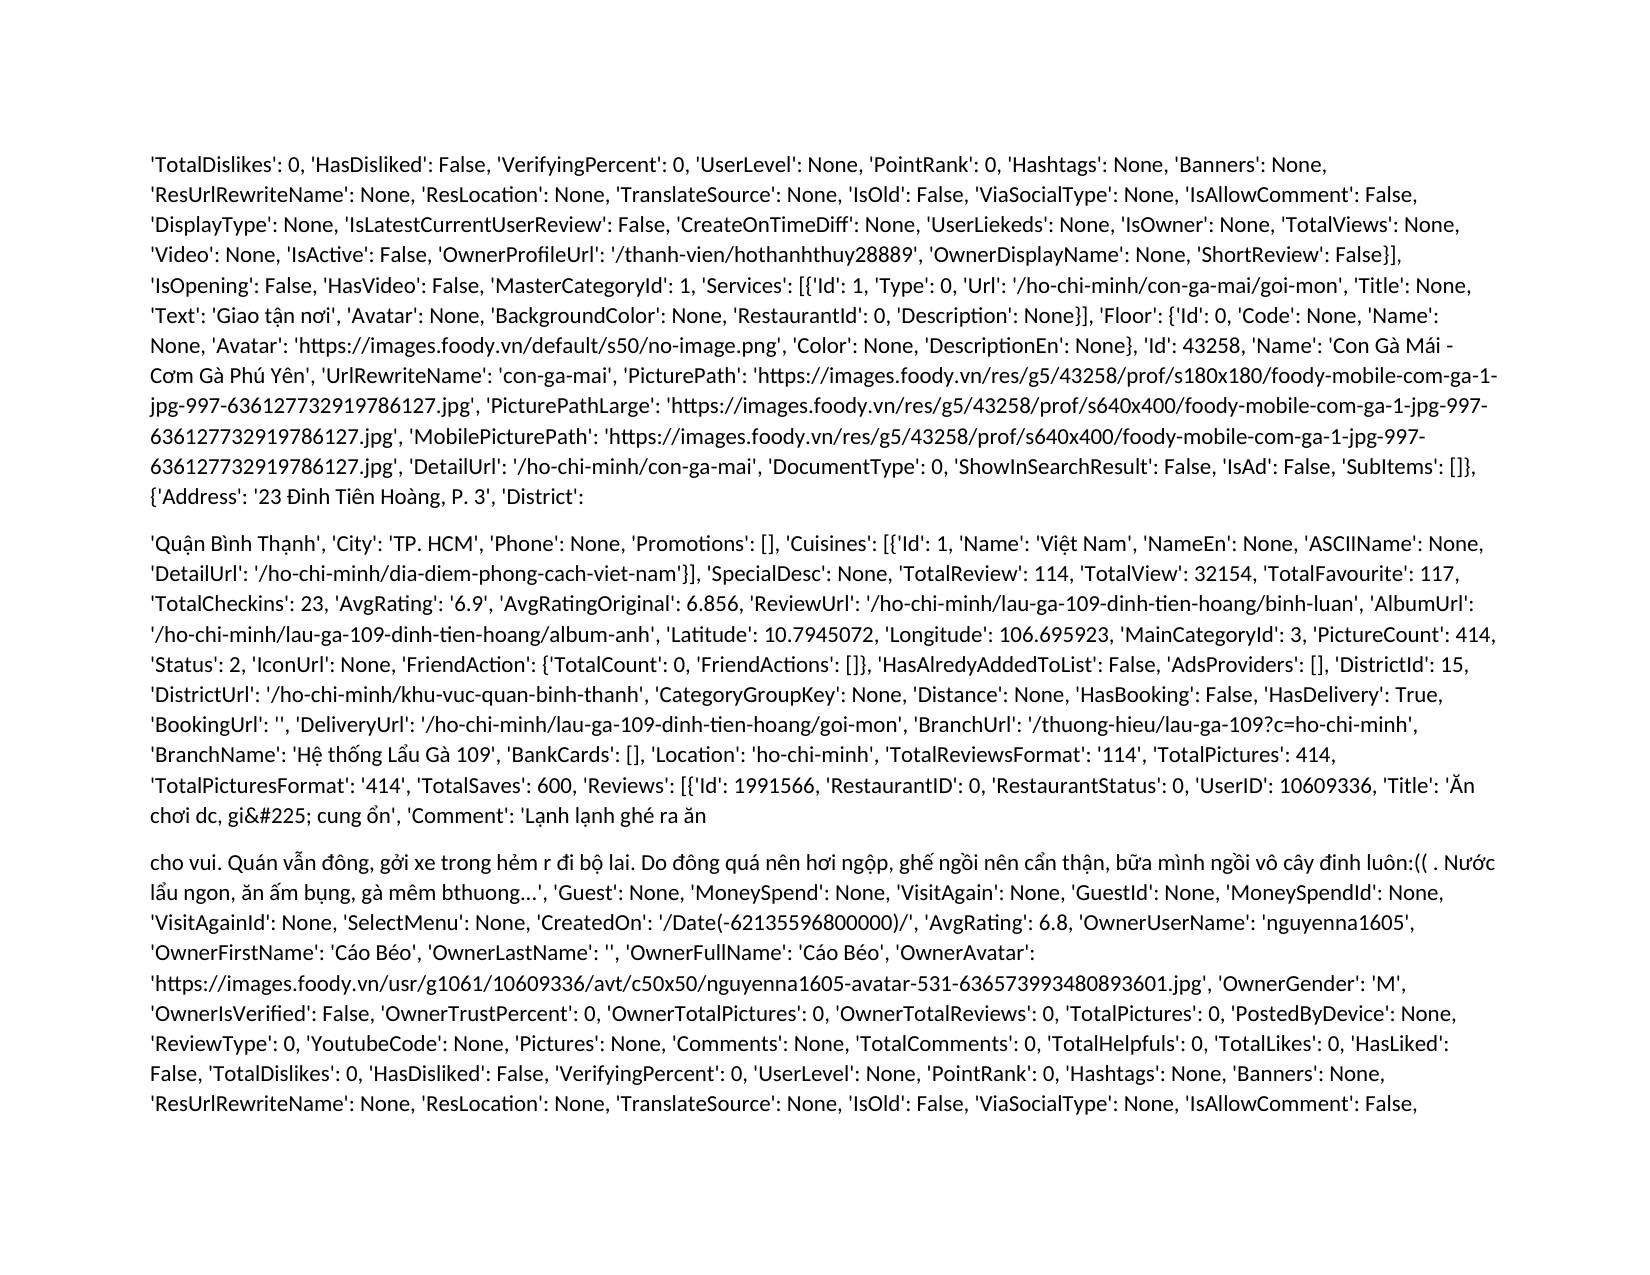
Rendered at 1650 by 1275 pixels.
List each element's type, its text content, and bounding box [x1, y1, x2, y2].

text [150, 848, 1500, 1118]
text 'TotalDislikes': 0, 'HasDisliked': False, 'VerifyingPercent': 0, 'UserLevel': None, 'PointRank': 0, 'Hashtags': None, 'Banners': None, 'ResUrlRewriteName': None, 'ResLocation': None, 'TranslateSource': None, 'IsOld': False, 'ViaSocialType': None, 'IsAllowComment': False, 'DisplayType': None, 'IsLatestCurrentUserReview': False, 'CreateOnTimeDiff': None, 'UserLiekeds': None, 'IsOwner': None, 'TotalViews': None, 'Video': None, 'IsActive': False, 'OwnerProfileUrl': '/thanh-vien/hothanhthuy28889', 'OwnerDisplayName': None, 'ShortReview': False}], 'IsOpening': False, 'HasVideo': False, 'MasterCategoryId': 1, 'Services': [{'Id': 1, 'Type': 0, 'Url': '/ho-chi-minh/con-ga-mai/goi-mon', 'Title': None, 'Text': 'Giao tận nơi', 'Avatar': None, 'BackgroundColor': None, 'RestaurantId': 0, 'Description': None}], 'Floor': {'Id': 0, 'Code': None, 'Name': None, 'Avatar': 'https://images.foody.vn/default/s50/no-image.png', 'Color': None, 'DescriptionEn': None}, 'Id': 43258, 'Name': 'Con Gà Mái - Cơm Gà Phú Yên', 'UrlRewriteName': 'con-ga-mai', 'PicturePath': 'https://images.foody.vn/res/g5/43258/prof/s180x180/foody-mobile-com-ga-1-jpg-997-636127732919786127.jpg', 'PicturePathLarge': 'https://images.foody.vn/res/g5/43258/prof/s640x400/foody-mobile-com-ga-1-jpg-997-636127732919786127.jpg', 'MobilePicturePath': 'https://images.foody.vn/res/g5/43258/prof/s640x400/foody-mobile-com-ga-1-jpg-997-636127732919786127.jpg', 'DetailUrl': '/ho-chi-minh/con-ga-mai', 'DocumentType': 0, 'ShowInSearchResult': False, 'IsAd': False, 'SubItems': []}, {'Address': '23 Đinh Tiên Hoàng, P. 3', 'District': [150, 150, 1500, 510]
text 'Quận Bình Thạnh', 'City': 'TP. HCM', 'Phone': None, 'Promotions': [], 'Cuisines': [{'Id': 1, 'Name': 'Việt Nam', 'NameEn': None, 'ASCIIName': None, 'DetailUrl': '/ho-chi-minh/dia-diem-phong-cach-viet-nam'}], 'SpecialDesc': None, 'TotalReview': 114, 'TotalView': 32154, 'TotalFavourite': 117, 'TotalCheckins': 23, 'AvgRating': '6.9', 'AvgRatingOriginal': 6.856, 'ReviewUrl': '/ho-chi-minh/lau-ga-109-dinh-tien-hoang/binh-luan', 'AlbumUrl': '/ho-chi-minh/lau-ga-109-dinh-tien-hoang/album-anh', 'Latitude': 10.7945072, 'Longitude': 106.695923, 'MainCategoryId': 3, 'PictureCount': 414, 'Status': 2, 'IconUrl': None, 'FriendAction': {'TotalCount': 0, 'FriendActions': []}, 'HasAlredyAddedToList': False, 'AdsProviders': [], 'DistrictId': 15, 'DistrictUrl': '/ho-chi-minh/khu-vuc-quan-binh-thanh', 'CategoryGroupKey': None, 'Distance': None, 'HasBooking': False, 'HasDelivery': True, 'BookingUrl': '', 'DeliveryUrl': '/ho-chi-minh/lau-ga-109-dinh-tien-hoang/goi-mon', 'BranchUrl': '/thuong-hieu/lau-ga-109?c=ho-chi-minh', 'BranchName': 'Hệ thống Lẩu Gà 109', 'BankCards': [], 'Location': 'ho-chi-minh', 'TotalReviewsFormat': '114', 'TotalPictures': 414, 'TotalPicturesFormat': '414', 'TotalSaves': 600, 'Reviews': [{'Id': 1991566, 'RestaurantID': 0, 'RestaurantStatus': 0, 'UserID': 10609336, 'Title': 'Ăn chơi dc, gi&#225; cung ổn', 'Comment': 'Lạnh lạnh ghé ra ăn [150, 529, 1500, 829]
